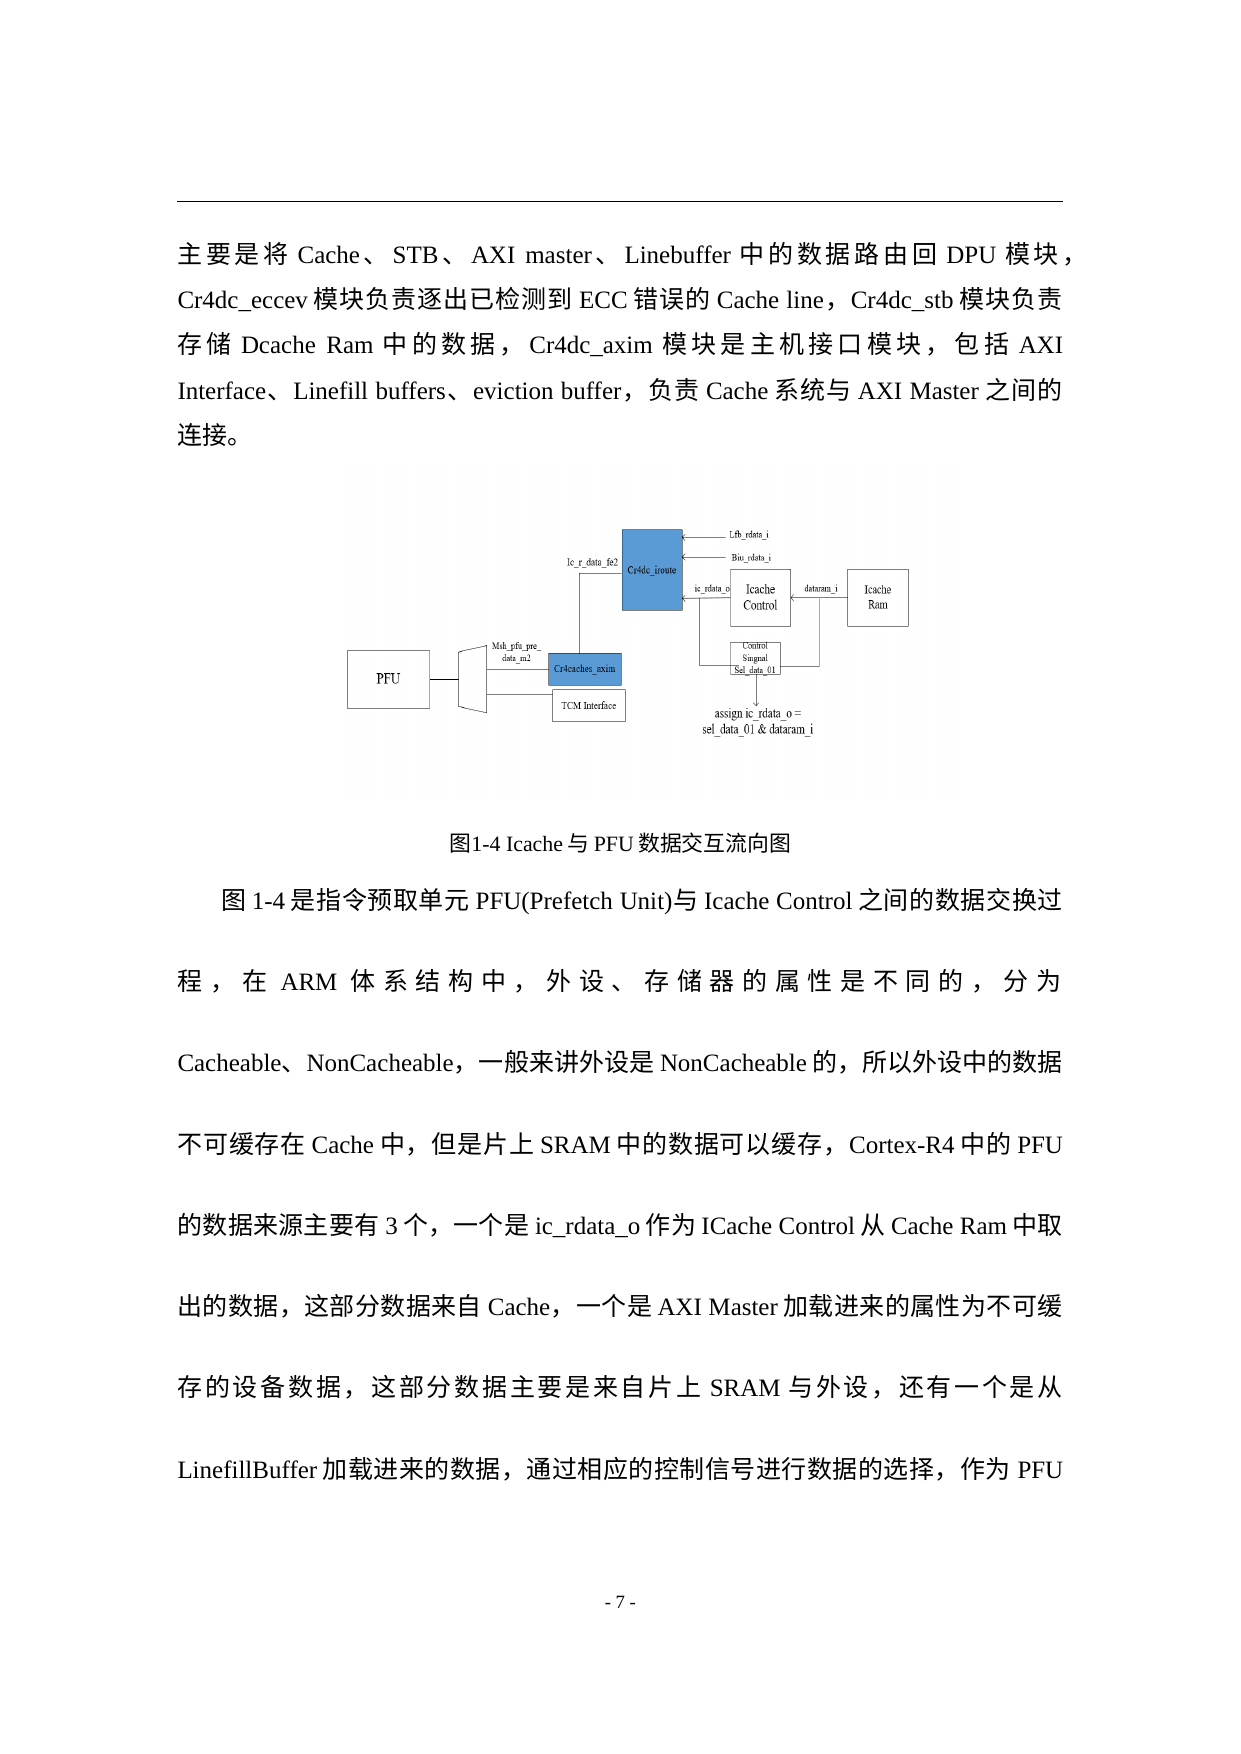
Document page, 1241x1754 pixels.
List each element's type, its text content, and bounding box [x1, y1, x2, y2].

text 图1-4 Icache与PFU数据交互流向图 [177, 826, 1063, 858]
picture [331, 461, 959, 803]
